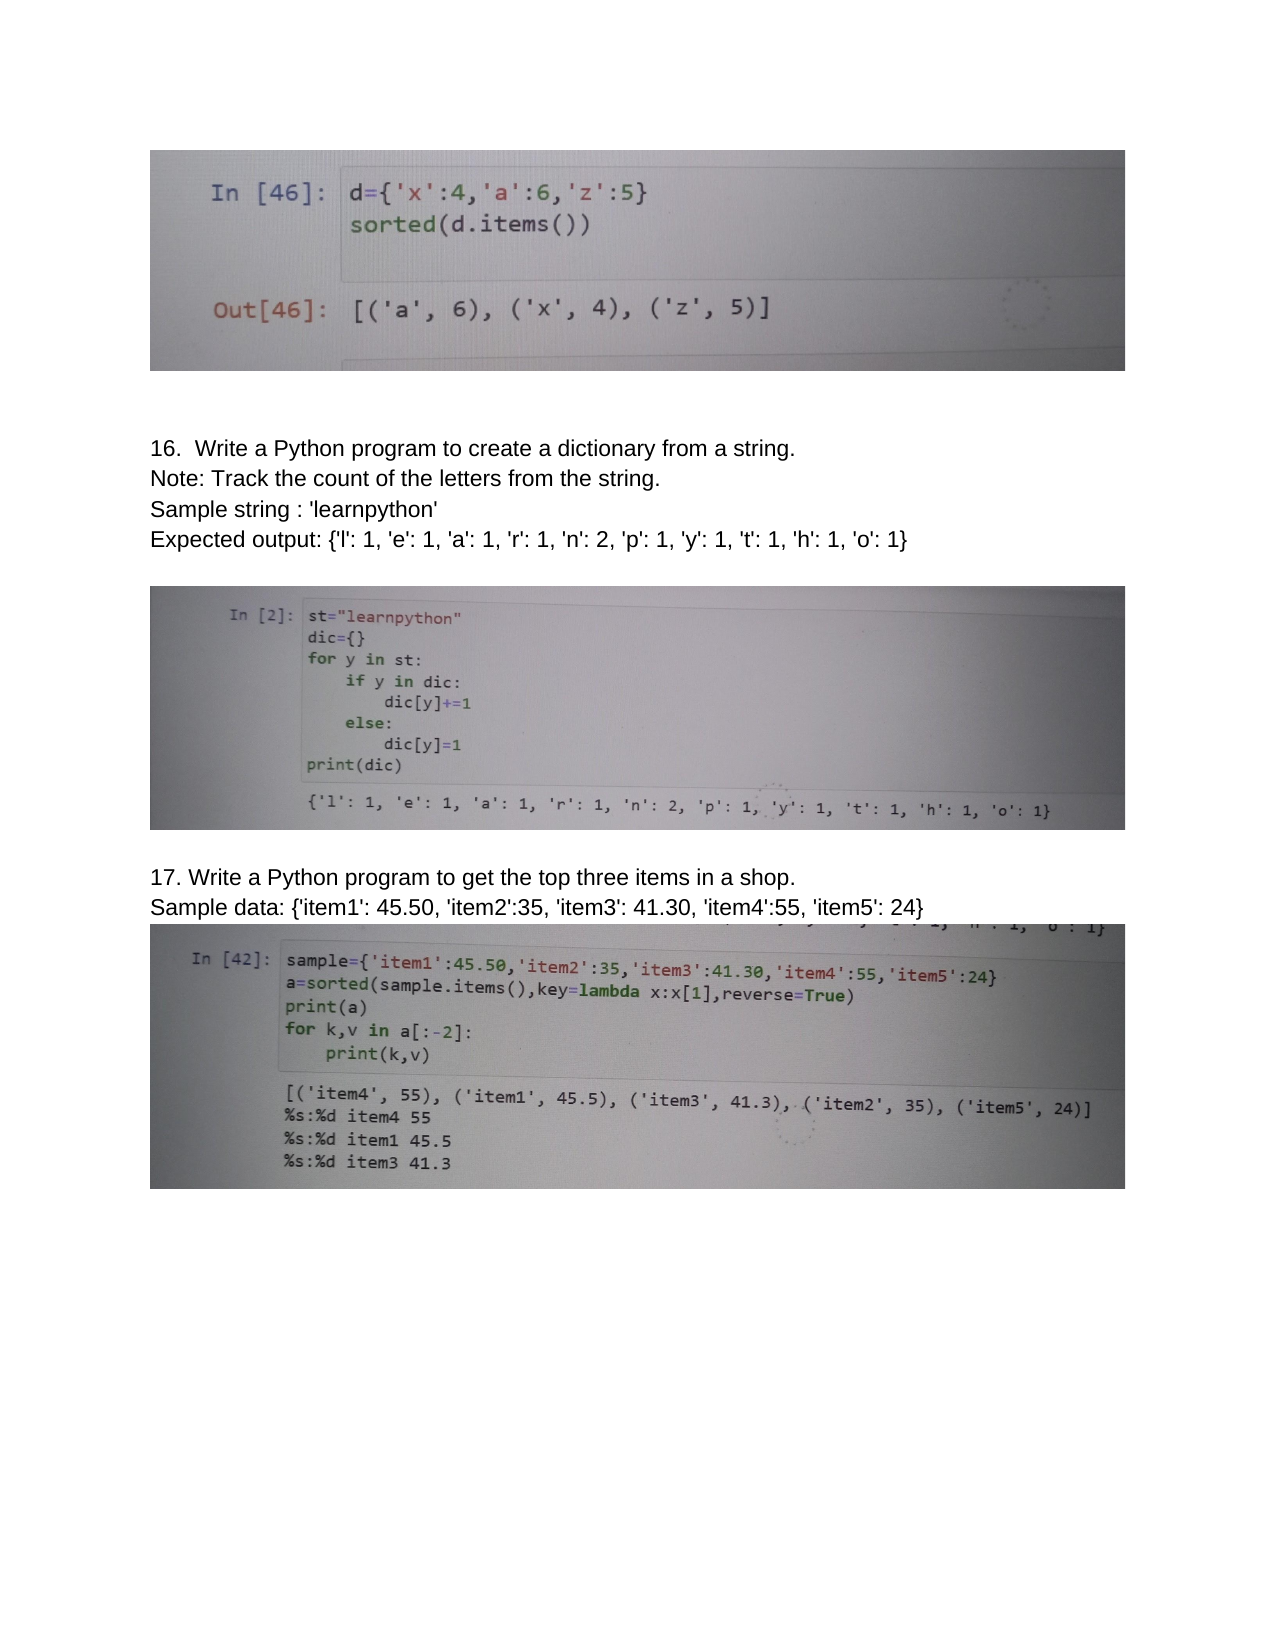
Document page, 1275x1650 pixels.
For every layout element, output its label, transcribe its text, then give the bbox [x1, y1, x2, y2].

picture [150, 586, 1125, 830]
text Note: Track the count of the letters from the string. [150, 465, 1125, 492]
picture [150, 150, 1125, 371]
text 17. Write a Python program to get the top three items in a shop. [150, 864, 1125, 890]
text Sample data: {'item1': 45.50, 'item2':35, 'item3': 41.30, 'item4':55, 'item5': 24} [150, 894, 1125, 921]
picture [150, 924, 1125, 1189]
text 16. Write a Python program to create a dictionary from a string. [150, 435, 1125, 461]
text Expected output: {'l': 1, 'e': 1, 'a': 1, 'r': 1, 'n': 2, 'p': 1, 'y': 1, 't': 1, 'h': 1, 'o': 1} [150, 526, 1125, 552]
text Sample string : 'learnpython' [150, 496, 1125, 522]
